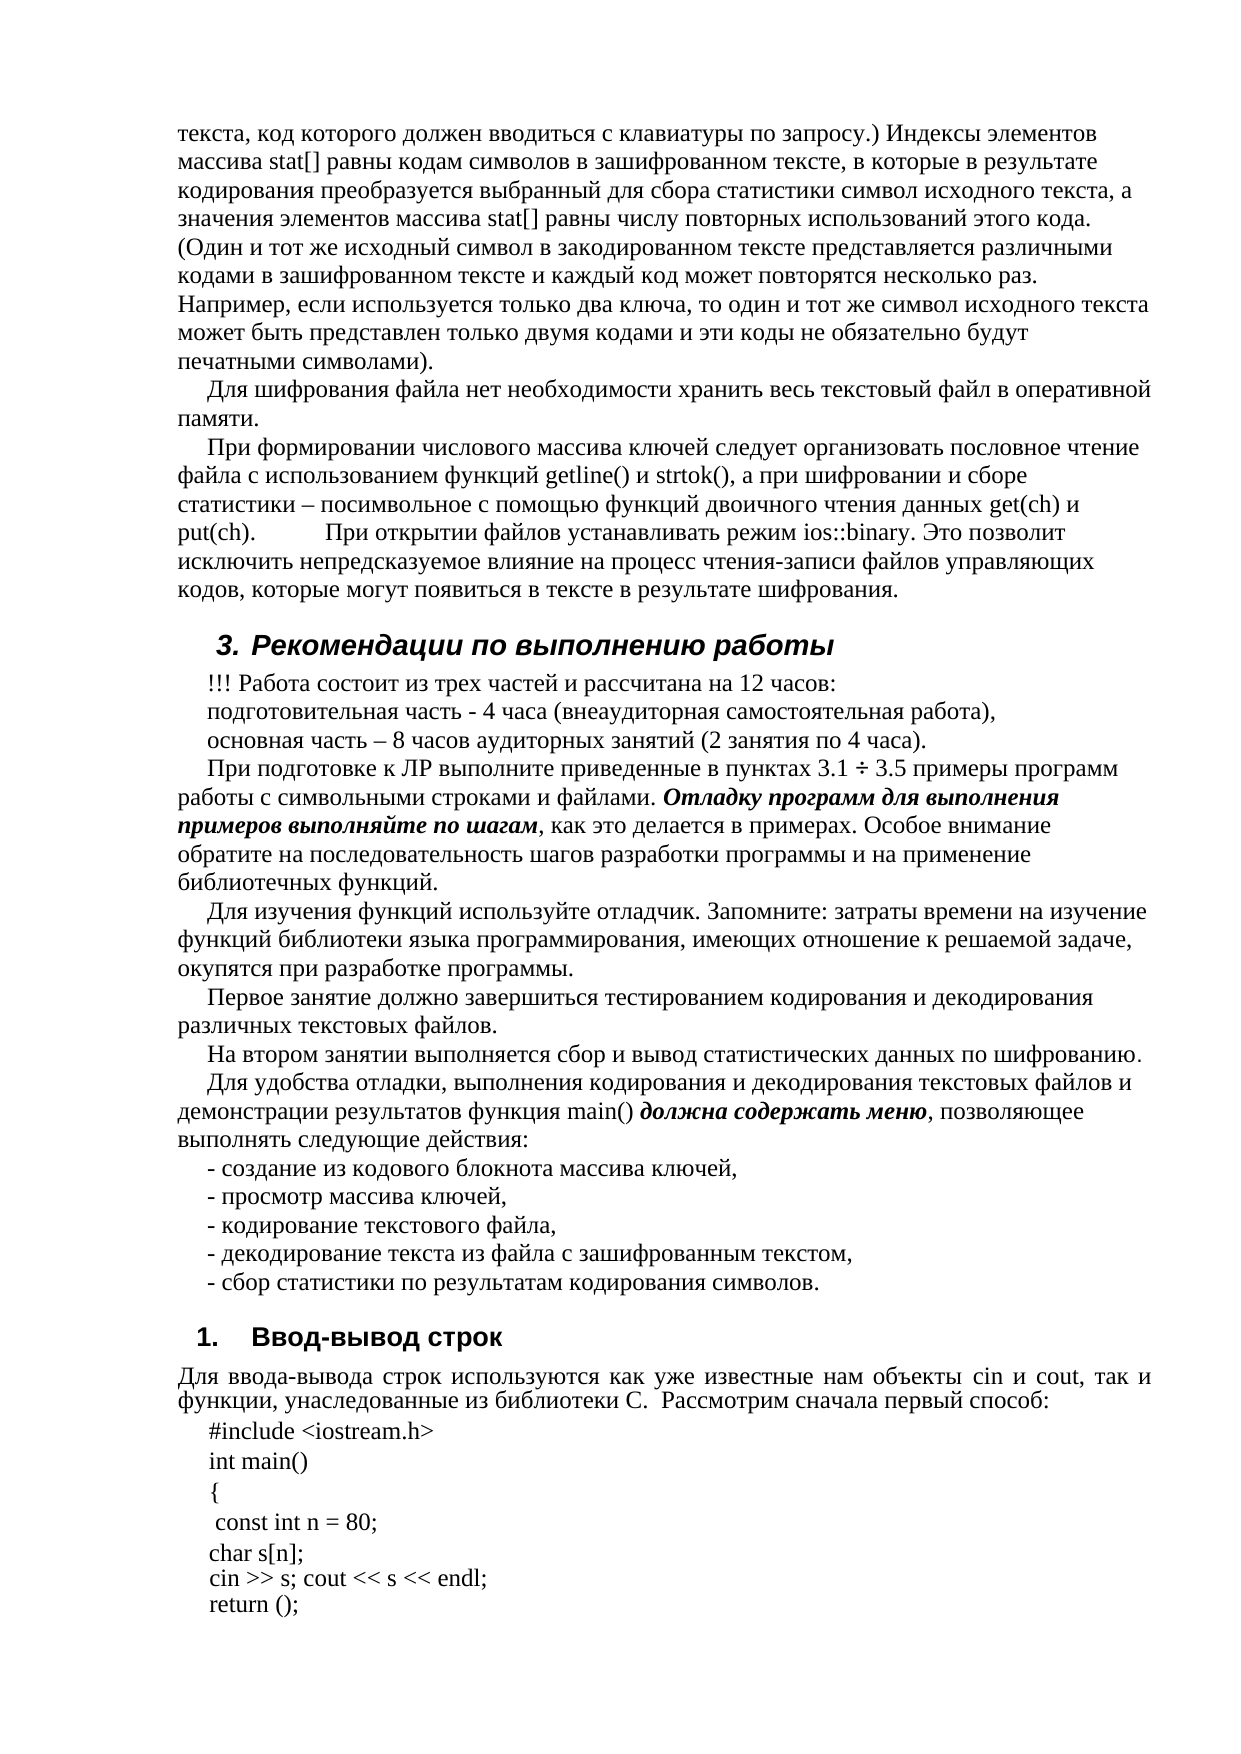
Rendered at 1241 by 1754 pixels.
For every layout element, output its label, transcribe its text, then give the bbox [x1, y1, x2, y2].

text При подготовке к ЛР выполните приведенные в пунктах 3.1 ÷ 3.5 примеры программ работы с символьными строками и файлами. Отладку программ для выполнения примеров выполняйте по шагам, как это делается в примерах. Особое внимание обратите на последовательность шагов разработки программы и на применение библиотечных функций. [177, 754, 1152, 896]
text При формировании числового массива ключей следует организовать пословное чтение файла с использованием функций getline() и strtok(), а при шифровании и сборе статистики – посимвольное с помощью функций двоичного чтения данных get(ch) и put(ch). При открытии файлов устанавливать режим ios::binary. Это позволит исключить непредсказуемое влияние на процесс чтения-записи файлов управляющих кодов, которые могут появиться в тексте в результате шифрования. [177, 432, 1152, 603]
text { [209, 1480, 624, 1505]
text - декодирование текста из файла с зашифрованным текстом, [177, 1239, 1152, 1267]
text основная часть – 8 часов аудиторных занятий (2 занятия по 4 часа). [177, 725, 1152, 754]
text #include <iostream.h> [209, 1419, 624, 1444]
text - просмотр массива ключей, [177, 1182, 1152, 1210]
text int main() [209, 1449, 624, 1475]
text char s[n]; [209, 1541, 624, 1566]
text подготовительная часть - 4 часа (внеаудиторная самостоятельная работа), [177, 697, 1152, 725]
text - сбор статистики по результатам кодирования символов. [177, 1267, 1152, 1296]
text - создание из кодового блокнота массива ключей, [177, 1153, 1152, 1182]
text !!! Работа состоит из трех частей и рассчитана на 12 часов: [177, 668, 1152, 697]
text Первое занятие должно завершиться тестированием кодирования и декодирования различных текстовых файлов. [177, 982, 1152, 1039]
subtitle Ввод-вывод строк [196, 1321, 1152, 1352]
text return (); [209, 1592, 712, 1617]
text - кодирование текстового файла, [177, 1210, 1152, 1239]
text Для ввода-вывода строк используются как уже известные нам объекты cin и cout, так и функции, унаследованные из библиотеки С. Рассмотрим сначала первый способ: [178, 1365, 1152, 1414]
text Для шифрования файла нет необходимости хранить весь текстовый файл в оперативной памяти. [177, 375, 1152, 432]
text На втором занятии выполняется сбор и вывод статистических данных по шифрованию. [177, 1039, 1152, 1068]
text cin >> s; cout << s << endl; [209, 1566, 712, 1592]
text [177, 118, 1152, 375]
text Для изучения функций используйте отладчик. Запомните: затраты времени на изучение функций библиотеки языка программирования, имеющих отношение к решаемой задаче, окупятся при разработке программы. [177, 896, 1152, 982]
subtitle Рекомендации по выполнению работы [215, 628, 1152, 662]
text const int n = 80; [209, 1510, 624, 1536]
text Для удобства отладки, выполнения кодирования и декодирования текстовых файлов и демонстрации результатов функция main() должна содержать меню, позволяющее выполнять следующие действия: [177, 1068, 1152, 1153]
